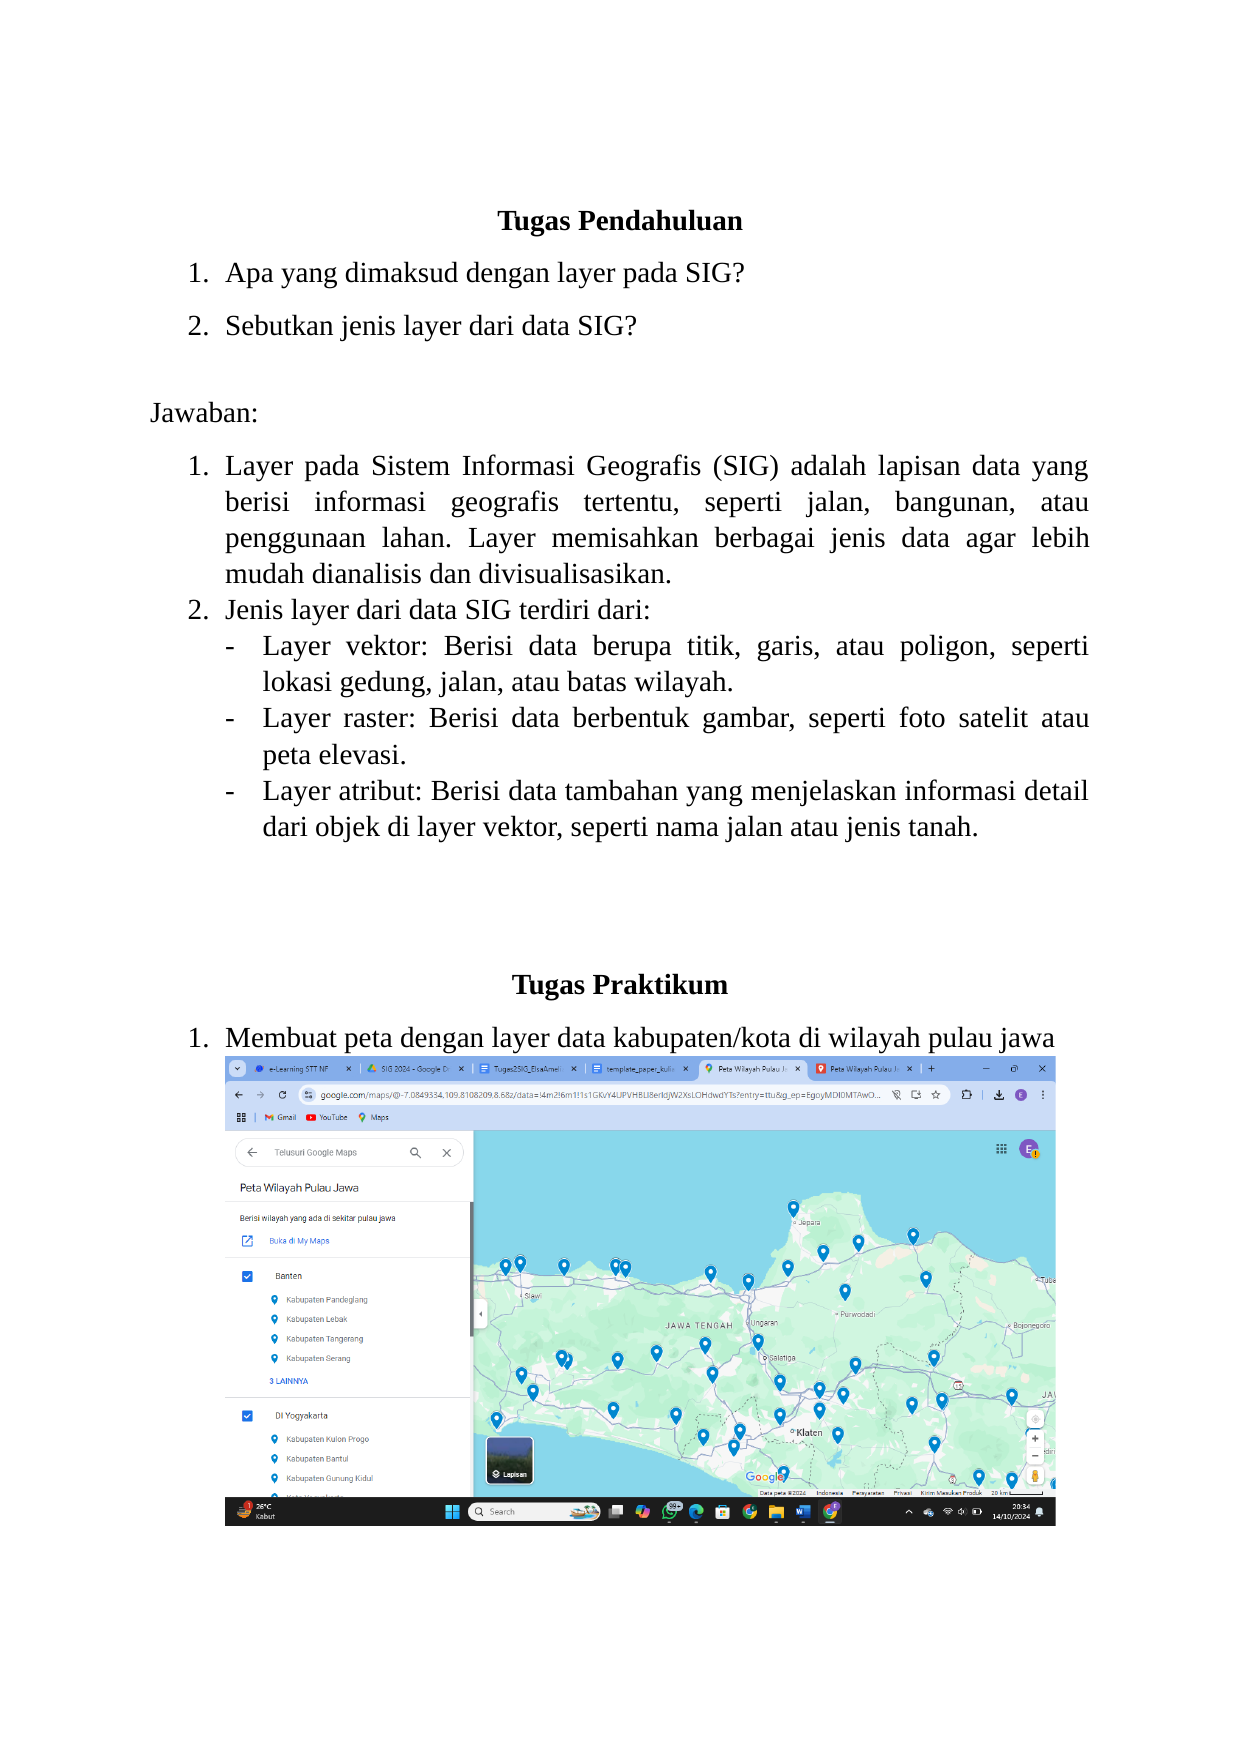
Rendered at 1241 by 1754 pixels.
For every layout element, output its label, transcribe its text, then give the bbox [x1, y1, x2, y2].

text Tugas Pendahuluan [150, 203, 1090, 236]
picture [225, 1056, 1056, 1526]
list Layer pada Sistem Informasi Geografis (SIG) adalah lapisan data yang berisi informasi geografis tertentu, seperti jalan, bangunan, atau penggunaan lahan. Layer memisahkan berbagai jenis data agar lebih mudah dianalisis dan divisualisasikan. [187, 448, 1090, 589]
text Jawaban: [150, 395, 1090, 428]
list Layer atribut: Berisi data tambahan yang menjelaskan informasi detail dari objek di layer vektor, seperti nama jalan atau jenis tanah. [225, 773, 1090, 843]
list Layer raster: Berisi data berbentuk gambar, seperti foto satelit atau peta elevasi. [225, 701, 1090, 770]
text Tugas Praktikum [150, 967, 1090, 1001]
list Sebutkan jenis layer dari data SIG? [187, 308, 1090, 342]
list Apa yang dimaksud dengan layer pada SIG? [187, 256, 1090, 289]
list Layer vektor: Berisi data berupa titik, garis, atau poligon, seperti lokasi gedung, jalan, atau batas wilayah. [225, 628, 1090, 698]
list Jenis layer dari data SIG terdiri dari: [187, 592, 1090, 626]
list Membuat peta dengan layer data kabupaten/kota di wilayah pulau jawa [187, 1020, 1090, 1054]
